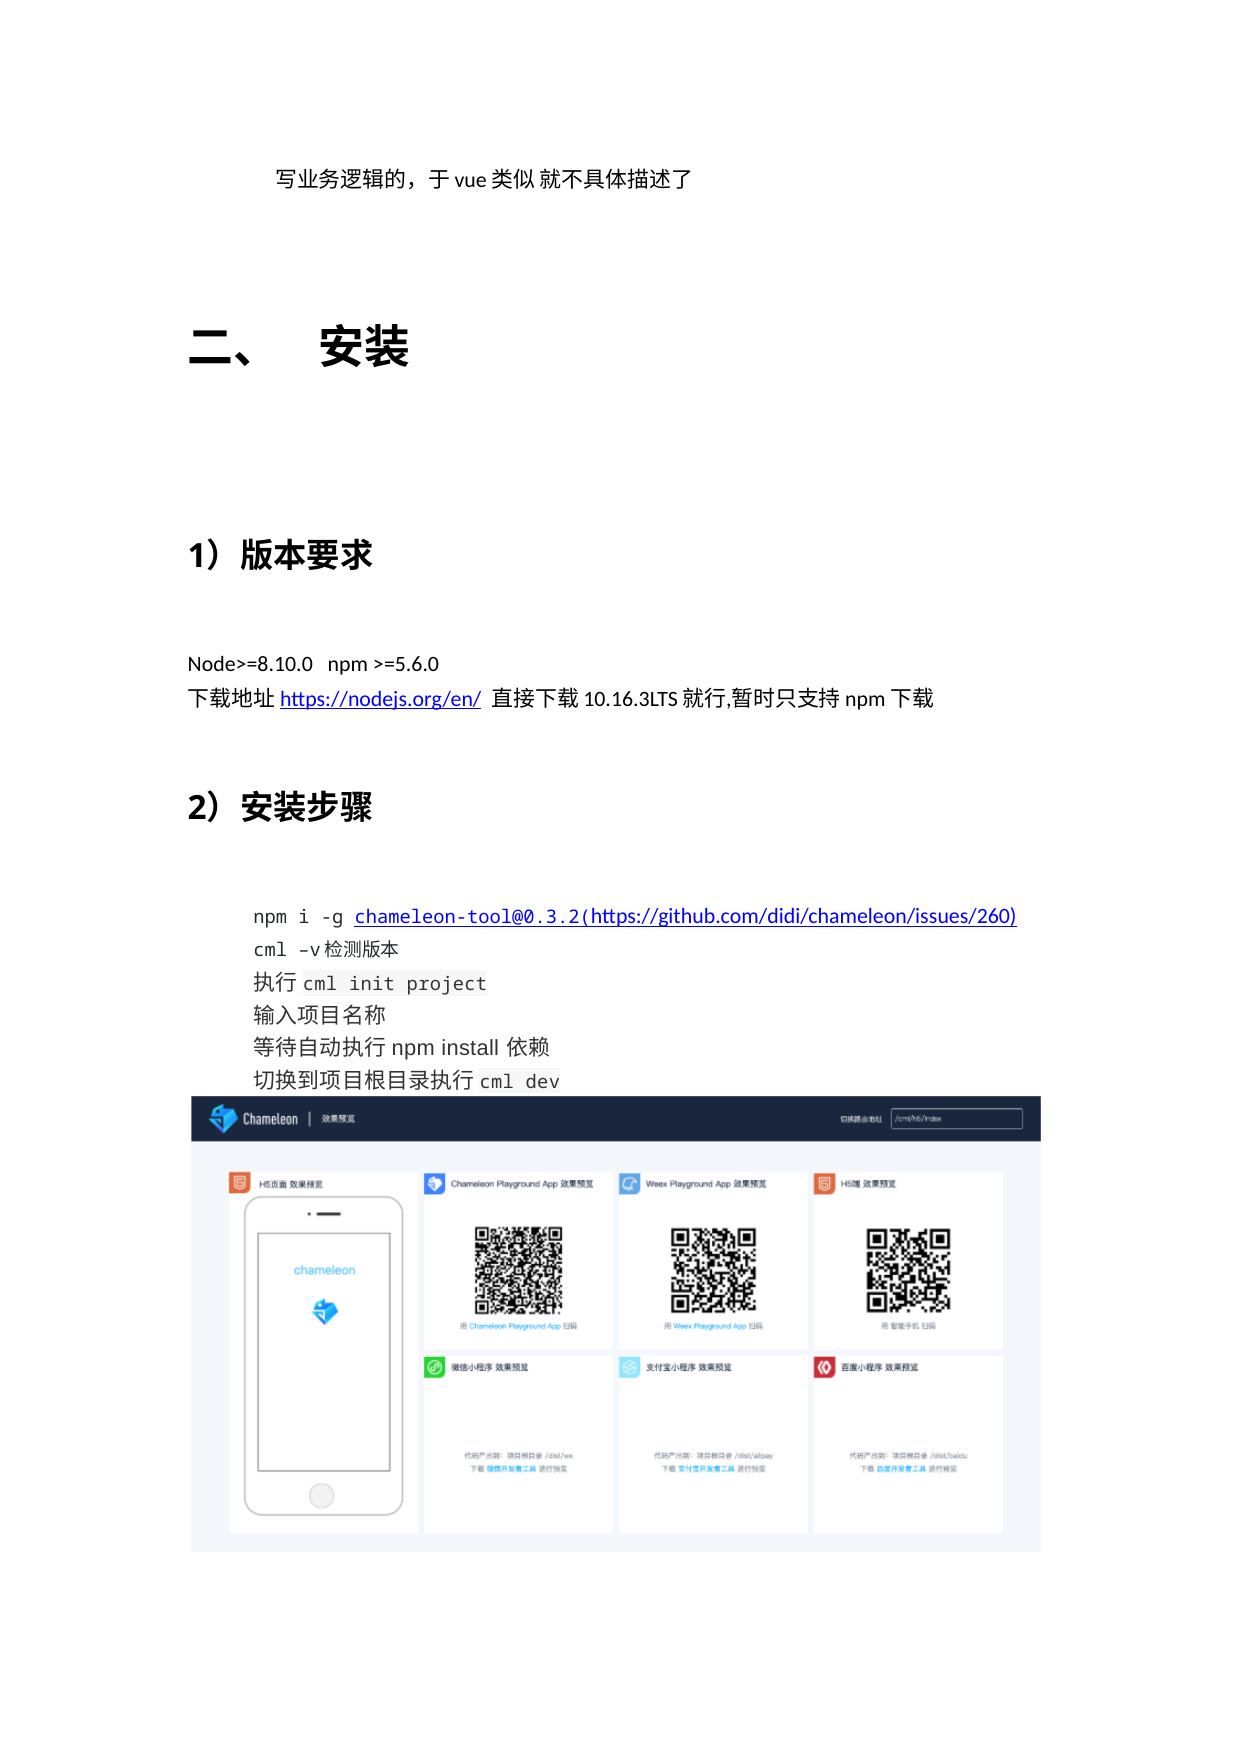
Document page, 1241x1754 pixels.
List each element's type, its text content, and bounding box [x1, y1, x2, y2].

text cml –v检测版本 [253, 932, 1053, 965]
text 下载地址 https://nodejs.org/en/ 直接下载10.16.3LTS就行,暂时只支持npm下载 [187, 680, 1053, 713]
subtitle 安装 [187, 295, 1053, 392]
text 等待自动执行 npm install 依赖 [253, 1030, 1053, 1062]
picture [187, 1094, 1053, 1572]
text 切换到项目根目录执行cml dev [253, 1062, 1053, 1094]
text Node>=8.10.0 npm >=5.6.0 [187, 648, 1053, 680]
subtitle 2）安装步骤 [187, 772, 1053, 837]
subtitle 1）版本要求 [187, 520, 1053, 585]
text 执行 cml init project [253, 965, 1053, 997]
text 写业务逻辑的，于vue类似 就不具体描述了 [231, 162, 1053, 194]
text 输入项目名称 [253, 997, 1053, 1030]
text npm i -g chameleon-tool@0.3.2(https://github.com/didi/chameleon/issues/260) [253, 900, 1053, 932]
